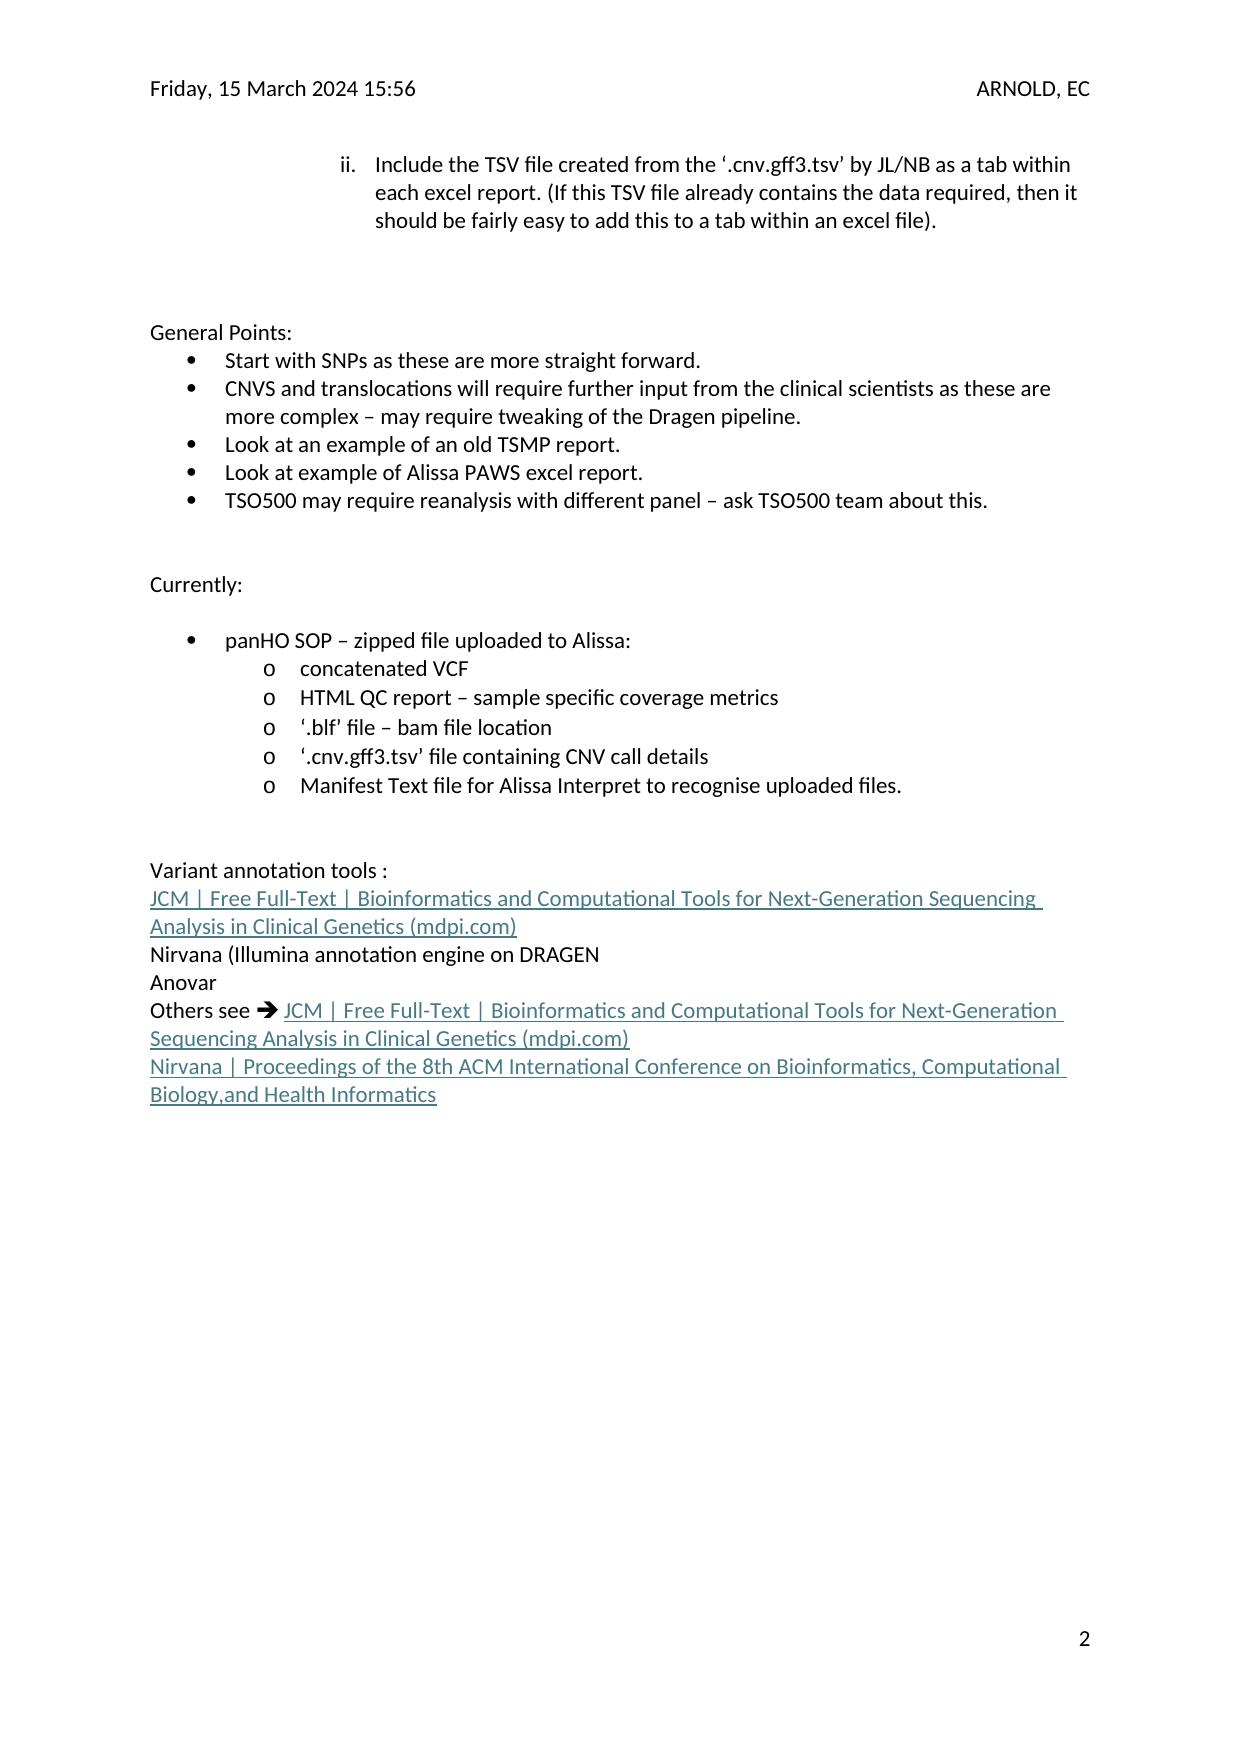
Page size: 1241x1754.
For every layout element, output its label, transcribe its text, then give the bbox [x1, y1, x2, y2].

list TSO500 may require reanalysis with different panel – ask TSO500 team about this. [187, 486, 1090, 514]
list concatenated VCF [262, 654, 1090, 683]
text General Points: [150, 318, 1090, 346]
list Look at example of Alissa PAWS excel report. [187, 458, 1090, 486]
text Others see JCM | Free Full-Text | Bioinformatics and Computational Tools for Next-Generation Sequencing Analysis in Clinical Genetics (mdpi.com) [150, 996, 1090, 1052]
text Nirvana | Proceedings of the 8th ACM International Conference on Bioinformatics, Computational Biology,and Health Informatics [150, 1052, 1090, 1108]
list Include the TSV file created from the ‘.cnv.gff3.tsv’ by JL/NB as a tab within each excel report. (If this TSV file already contains the data required, then it should be fairly easy to add this to a tab within an excel file). [356, 150, 1090, 234]
list Manifest Text file for Alissa Interpret to recognise uploaded files. [262, 771, 1090, 800]
list CNVS and translocations will require further input from the clinical scientists as these are more complex – may require tweaking of the Dragen pipeline. [187, 374, 1090, 430]
text Anovar [150, 968, 1090, 996]
list ‘.blf’ file – bam file location [262, 713, 1090, 742]
text Nirvana (Illumina annotation engine on DRAGEN [150, 940, 1090, 968]
list HTML QC report – sample specific coverage metrics [262, 683, 1090, 713]
text Currently: [150, 570, 1090, 598]
text JCM | Free Full-Text | Bioinformatics and Computational Tools for Next-Generation Sequencing Analysis in Clinical Genetics (mdpi.com) [150, 884, 1090, 940]
list panHO SOP – zipped file uploaded to Alissa: [187, 626, 1090, 654]
list ‘.cnv.gff3.tsv’ file containing CNV call details [262, 742, 1090, 771]
list Look at an example of an old TSMP report. [187, 430, 1090, 458]
list Start with SNPs as these are more straight forward. [187, 346, 1090, 374]
text Variant annotation tools : [150, 856, 1090, 884]
